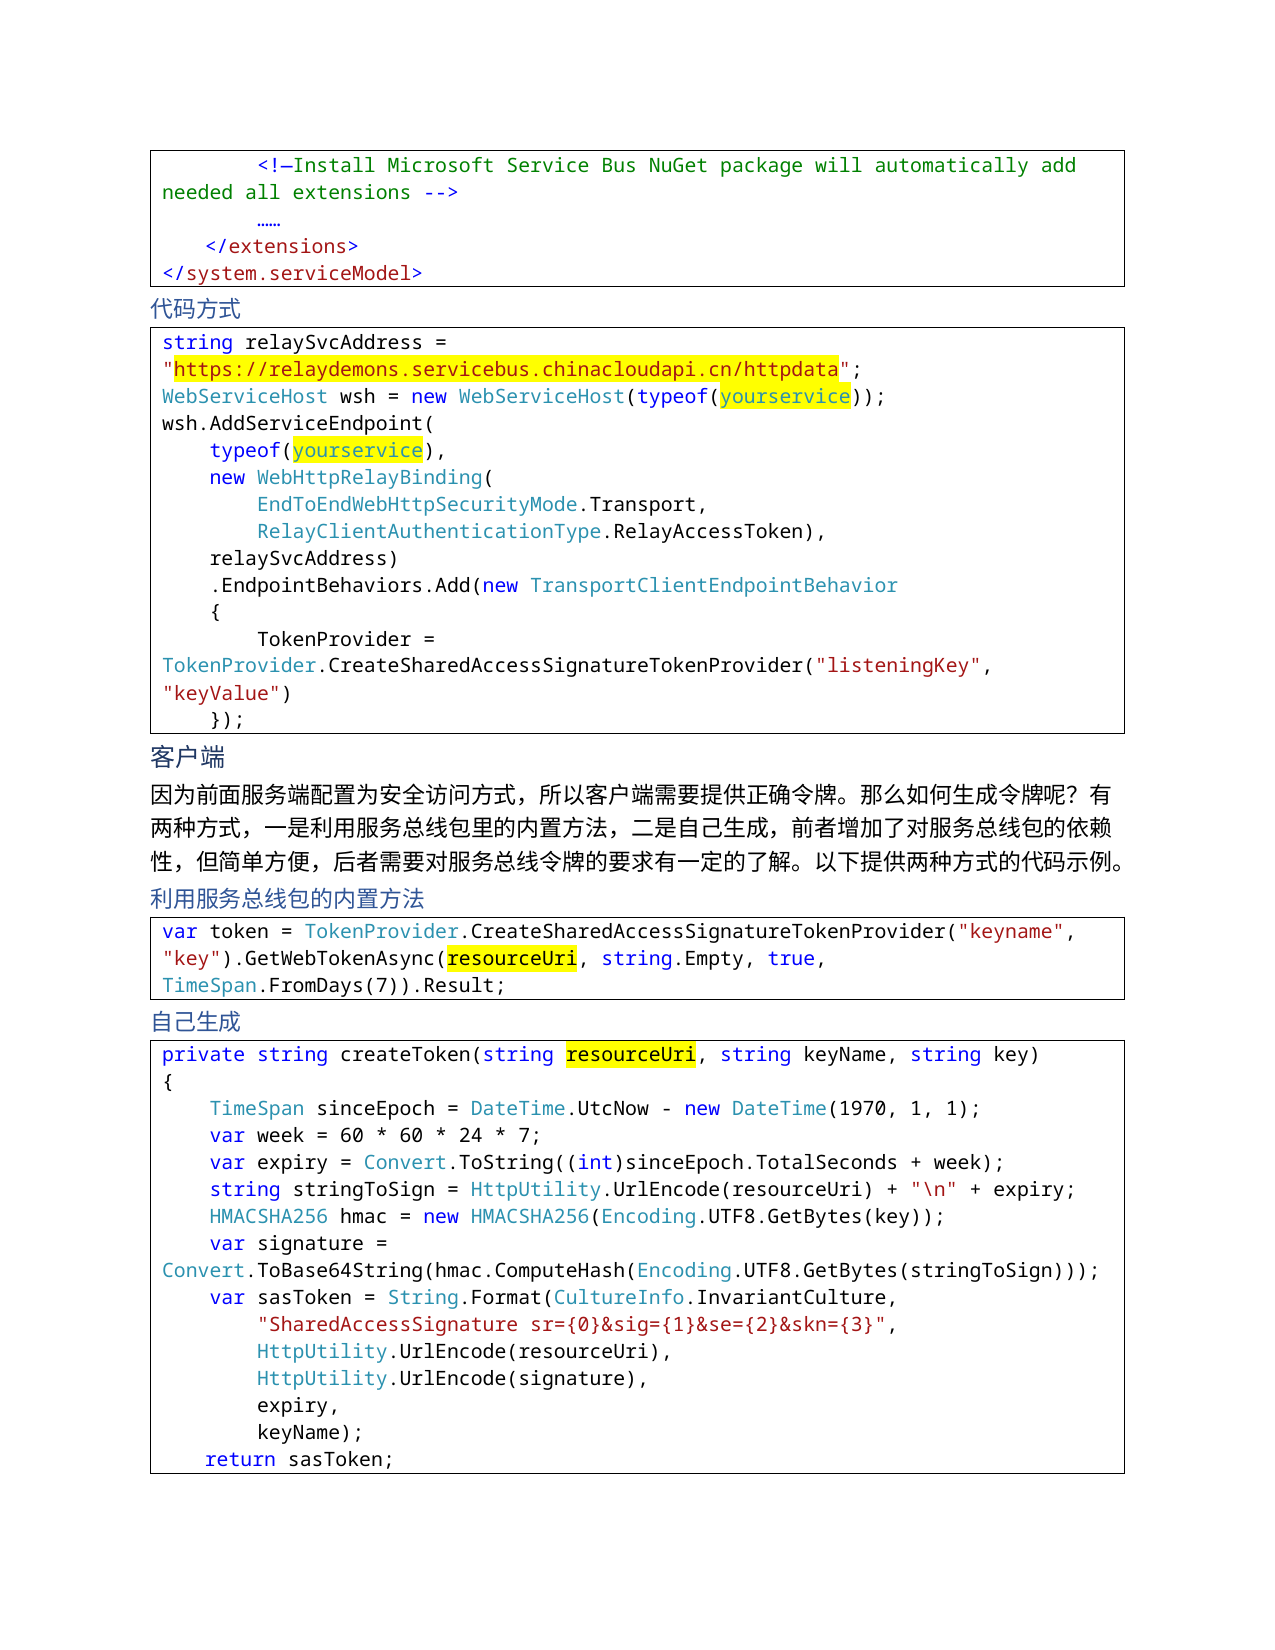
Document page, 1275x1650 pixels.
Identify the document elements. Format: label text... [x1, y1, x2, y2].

subtitle 自己生成 [150, 1004, 1125, 1037]
text 因为前面服务端配置为安全访问方式，所以客户端需要提供正确令牌。那么如何生成令牌呢？有两种方式，一是利用服务总线包里的内置方法，二是自己生成，前者增加了对服务总线包的依赖性，但简单方便，后者需要对服务总线令牌的要求有一定的了解。以下提供两种方式的代码示例。 [150, 777, 1125, 877]
subtitle 利用服务总线包的内置方法 [150, 881, 1125, 914]
table_header var token = TokenProvider.CreateSharedAccessSignatureTokenProvider("keyname", "key").GetWebTokenAsync(resourceUri, string.Empty, true, TimeSpan.FromDays(7)).Result; [151, 918, 1124, 999]
subtitle 代码方式 [150, 291, 1125, 324]
table_header string relaySvcAddress = "https://relaydemons.servicebus.chinacloudapi.cn/httpdata"; WebServiceHost wsh = new WebServiceHost(typeof(yourservice)); wsh.AddServiceEndpoint( typeof(yourservice), new WebHttpRelayBinding( EndToEndWebHttpSecurityMode.Transport, RelayClientAuthenticationType.RelayAccessToken), relaySvcAddress) .EndpointBehaviors.Add(new TransportClientEndpointBehavior { TokenProvider = TokenProvider.CreateSharedAccessSignatureTokenProvider("listeningKey", "keyValue") }); [151, 328, 1124, 733]
subtitle 客户端 [150, 738, 1125, 774]
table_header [151, 151, 1124, 286]
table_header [151, 1041, 1124, 1472]
